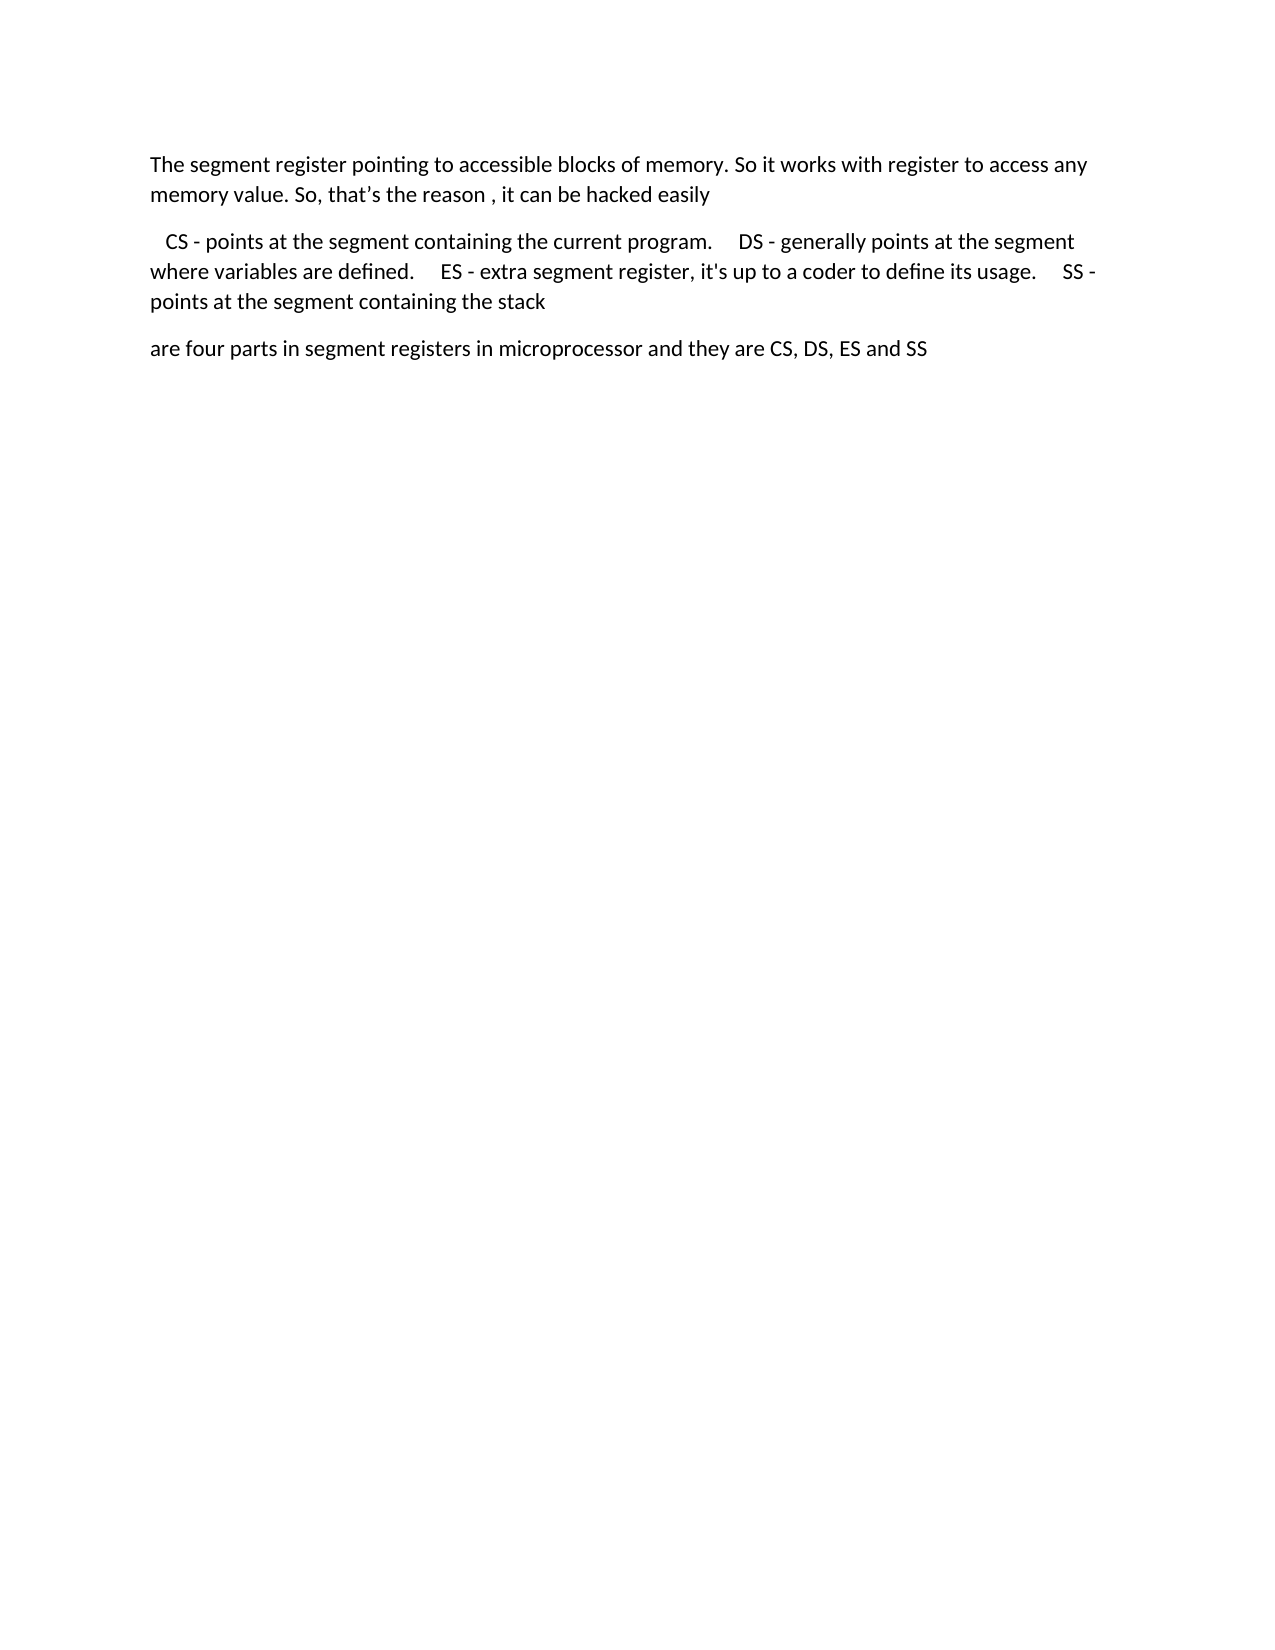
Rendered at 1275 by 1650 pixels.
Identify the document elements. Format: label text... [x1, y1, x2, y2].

text are four parts in segment registers in microprocessor and they are CS, DS, ES and SS [150, 334, 1125, 362]
text CS - points at the segment containing the current program. DS - generally points at the segment where variables are defined. ES - extra segment register, it's up to a coder to define its usage. SS - points at the segment containing the stack [150, 227, 1125, 316]
text The segment register pointing to accessible blocks of memory. So it works with register to access any memory value. So, that’s the reason , it can be hacked easily [150, 150, 1125, 208]
